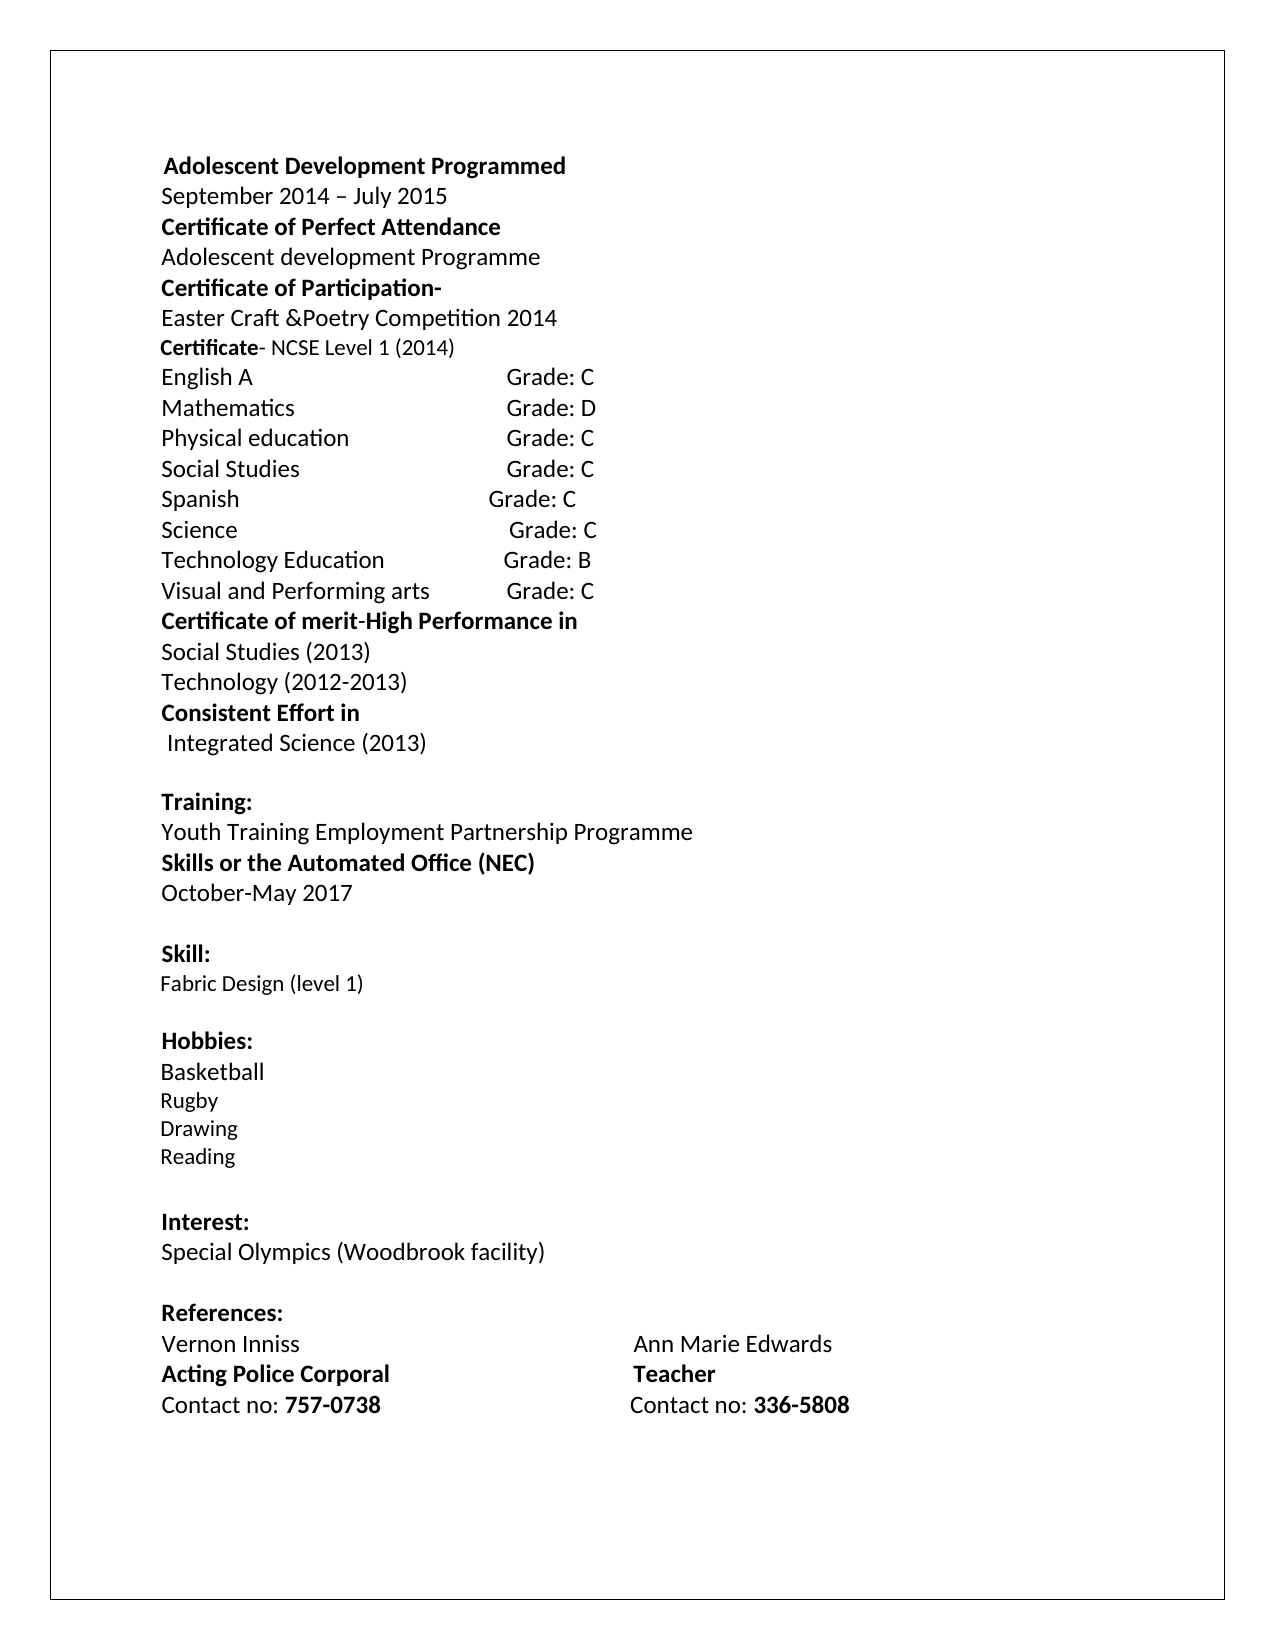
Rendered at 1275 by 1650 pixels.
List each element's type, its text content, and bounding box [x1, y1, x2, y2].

text Reading [150, 1142, 1125, 1170]
text Certificate- NCSE Level 1 (2014) [150, 333, 1125, 361]
text Spanish Grade: C [150, 483, 1125, 514]
text October-May 2017 [150, 877, 1125, 908]
text Science Grade: C [150, 514, 1125, 544]
text Training: [150, 786, 1125, 816]
text Rugby [150, 1086, 1125, 1114]
text Fabric Design (level 1) [150, 969, 1125, 997]
text Special Olympics (Woodbrook facility) [150, 1236, 1125, 1267]
text Vernon Inniss Ann Marie Edwards [150, 1328, 1125, 1358]
text Technology (2012-2013) [150, 666, 1125, 697]
text Physical education Grade: C [150, 422, 1125, 453]
text Adolescent Development Programmed [150, 150, 1125, 181]
text Consistent Effort in [150, 697, 1125, 727]
text Interest: [150, 1206, 1125, 1236]
text Acting Police Corporal Teacher [150, 1358, 1125, 1389]
text Mathematics Grade: D [150, 392, 1125, 422]
text Skill: [150, 938, 1125, 969]
text Certificate of Perfect Attendance [150, 211, 1125, 242]
text Technology Education Grade: B [150, 544, 1125, 575]
text Certificate of Participation- [150, 272, 1125, 303]
text Social Studies (2013) [150, 636, 1125, 666]
text References: [150, 1297, 1125, 1328]
text Certificate of merit-High Performance in [150, 605, 1125, 636]
text Social Studies Grade: C [150, 453, 1125, 483]
text Integrated Science (2013) [150, 727, 1125, 758]
text English A Grade: C [150, 361, 1125, 392]
text September 2014 – July 2015 [150, 181, 1125, 211]
text Contact no: 757-0738 Contact no: 336-5808 [150, 1389, 1125, 1419]
text Basketball [150, 1056, 1125, 1086]
text Drawing [150, 1114, 1125, 1142]
text Youth Training Employment Partnership Programme [150, 816, 1125, 847]
text Skills or the Automated Office (NEC) [150, 847, 1125, 877]
text Adolescent development Programme [150, 242, 1125, 272]
text Easter Craft &Poetry Competition 2014 [150, 303, 1125, 333]
text Hobbies: [150, 1025, 1125, 1056]
text Visual and Performing arts Grade: C [150, 575, 1125, 605]
